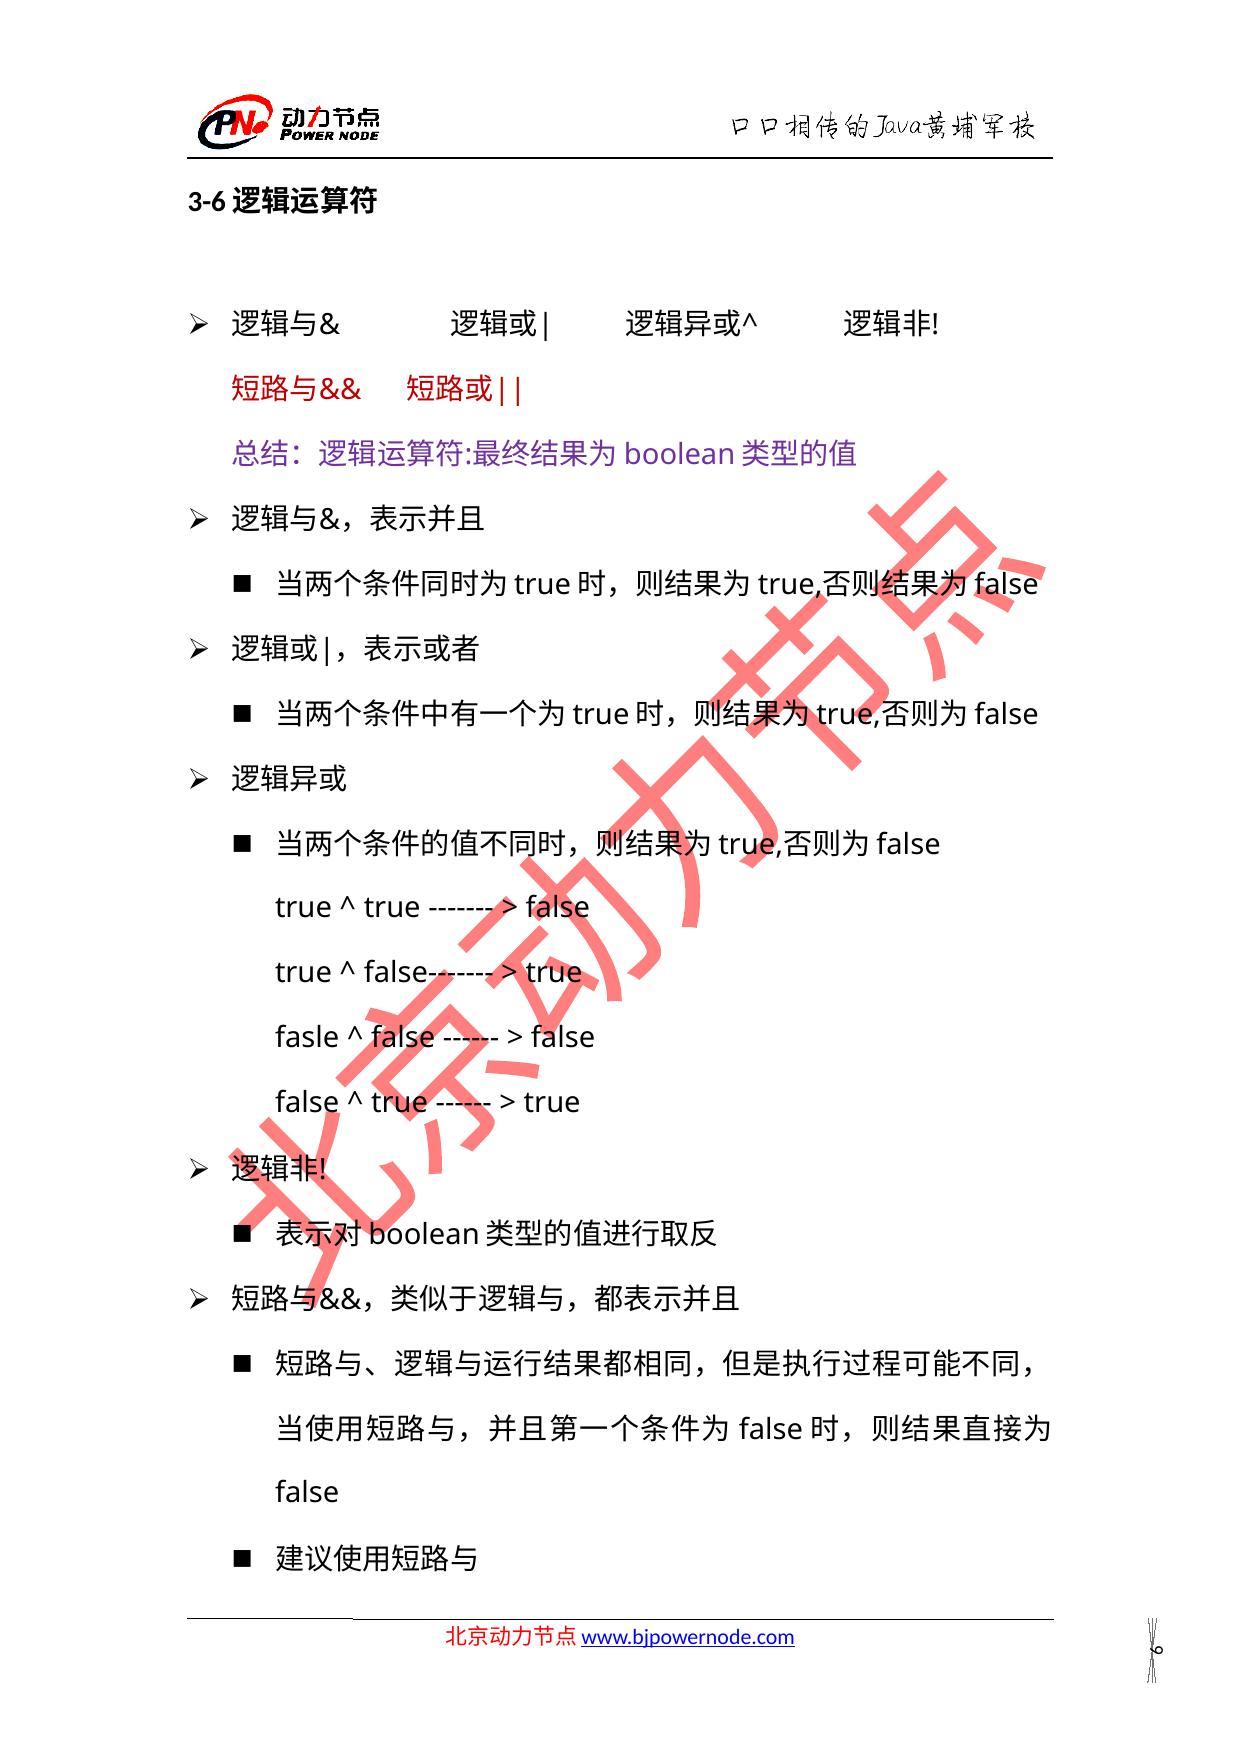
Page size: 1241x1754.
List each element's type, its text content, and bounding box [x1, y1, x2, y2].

list 逻辑与&，表示并且 [187, 484, 1053, 549]
list 逻辑非! [187, 1134, 1053, 1199]
picture [187, 88, 1053, 155]
list false ^ true ------ > true [275, 1069, 1053, 1134]
list 表示对boolean类型的值进行取反 [231, 1199, 1053, 1264]
list 短路与&& 短路或|| [231, 354, 1053, 419]
list 总结：逻辑运算符:最终结果为boolean类型的值 [231, 419, 1053, 484]
list 短路与、逻辑与运行结果都相同，但是执行过程可能不同，当使用短路与，并且第一个条件为false时，则结果直接为false [231, 1329, 1053, 1524]
list 逻辑异或 [187, 744, 1053, 809]
list 建议使用短路与 [231, 1524, 1053, 1589]
list true ^ true ------- > false [275, 874, 1053, 939]
subtitle 3-6 逻辑运算符 [187, 166, 1053, 231]
list 短路与&&，类似于逻辑与，都表示并且 [187, 1264, 1053, 1329]
list 逻辑或|，表示或者 [187, 614, 1053, 679]
list true ^ false------- > true [275, 939, 1053, 1004]
list 当两个条件同时为true时，则结果为true,否则结果为false [231, 549, 1053, 614]
list 当两个条件的值不同时，则结果为true,否则为false [231, 809, 1053, 874]
list 当两个条件中有一个为true时，则结果为true,否则为false [231, 679, 1053, 744]
list fasle ^ false ------ > false [275, 1004, 1053, 1069]
list 逻辑与& 逻辑或| 逻辑异或^ 逻辑非! [187, 289, 1053, 354]
